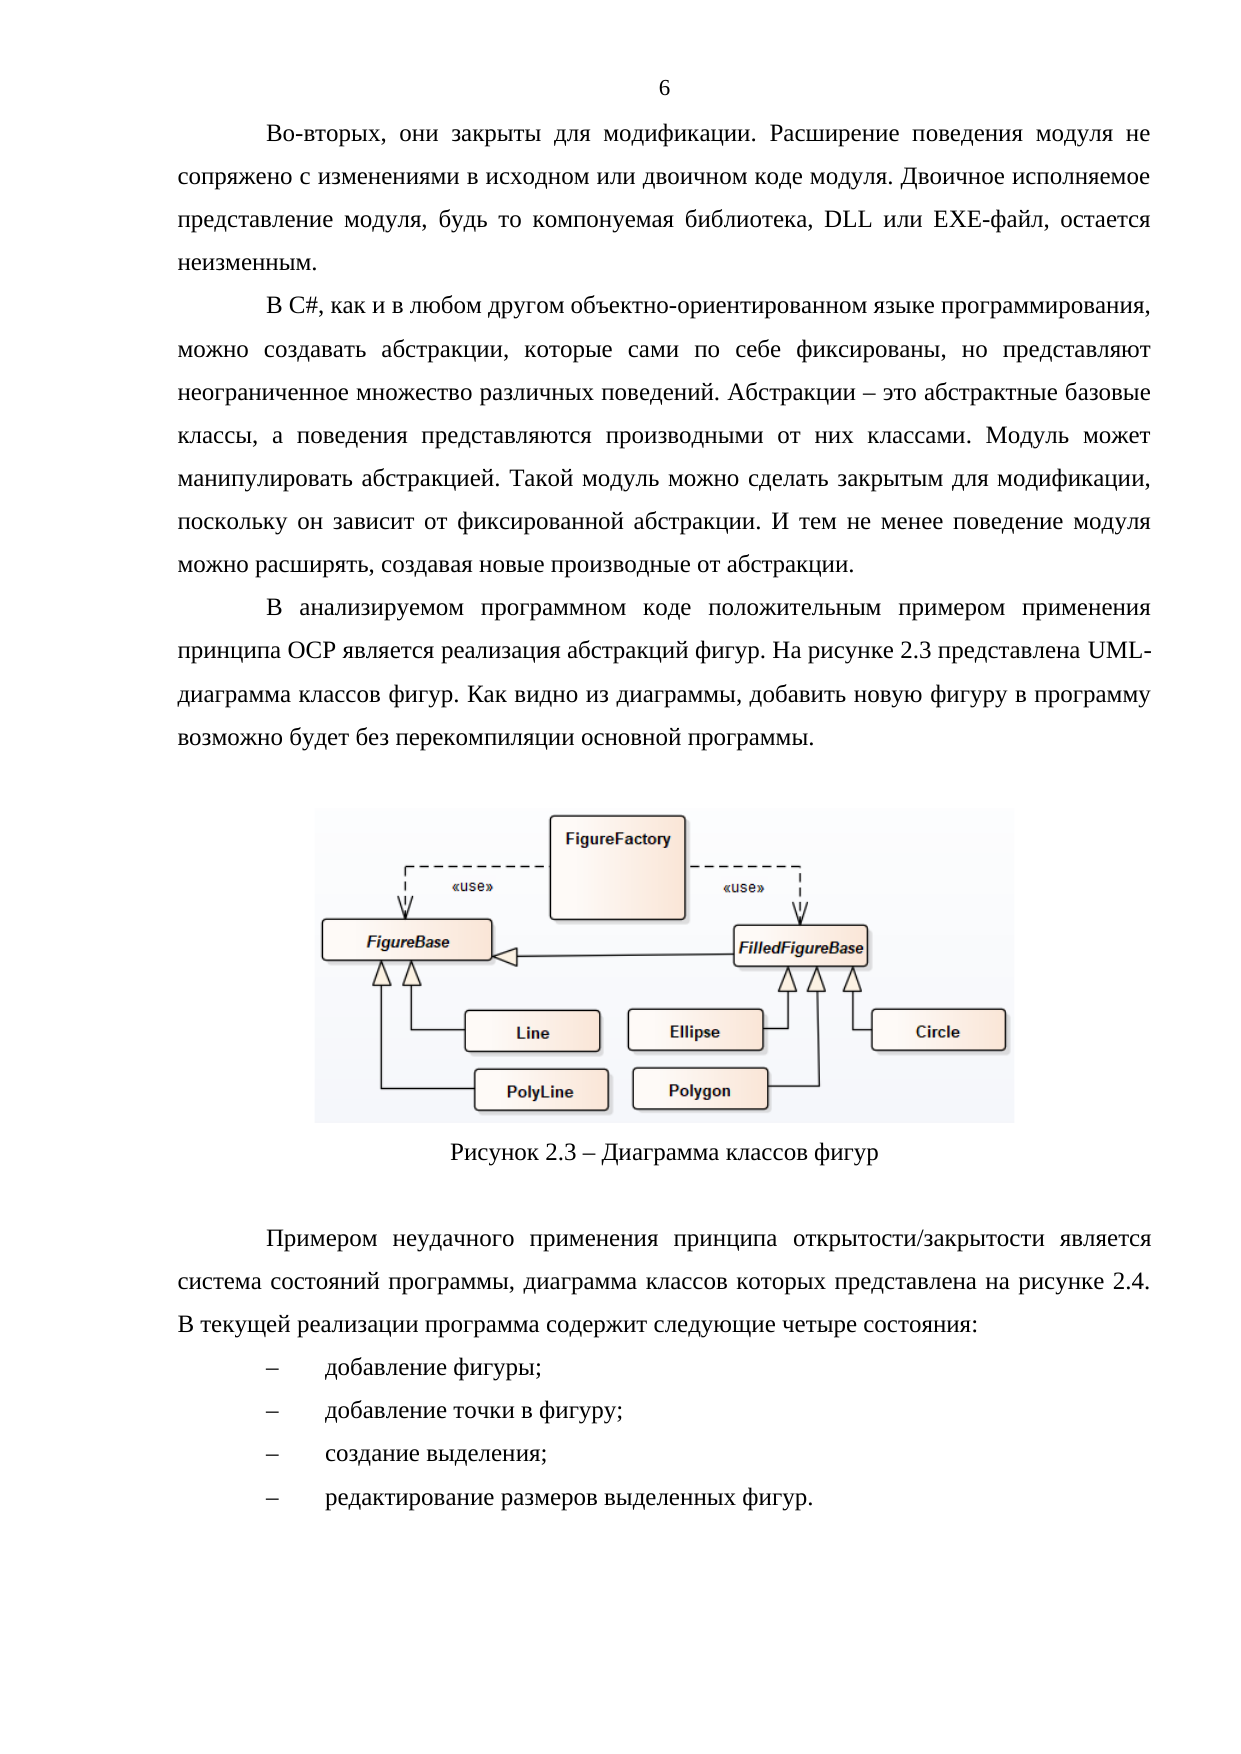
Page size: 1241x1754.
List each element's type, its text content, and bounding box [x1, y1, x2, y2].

picture [314, 808, 1015, 1123]
text – редактирование размеров выделенных фигур. [177, 1482, 1152, 1510]
text – добавление фигуры; [177, 1352, 1152, 1381]
text В анализируемом программном коде положительным примером применения принципа OCP является реализация абстракций фигур. На рисунке 2.3 представлена UML-диаграмма классов фигур. Как видно из диаграммы, добавить новую фигуру в программу возможно будет без перекомпиляции основной программы. [177, 592, 1152, 751]
text Во-вторых, они закрыты для модификации. Расширение поведения модуля не сопряжено с изменениями в исходном или двоичном коде модуля. Двоичное исполняемое представление модуля, будь то компонуемая библиотека, DLL или EXE-файл, остается неизменным. [177, 118, 1152, 276]
text – создание выделения; [177, 1438, 1152, 1467]
text Рисунок 2.3 – Диаграмма классов фигур [177, 1137, 1152, 1165]
text – добавление точки в фигуру; [177, 1395, 1152, 1424]
text Примером неудачного применения принципа открытости/закрытости является система состояний программы, диаграмма классов которых представлена на рисунке 2.4. В текущей реализации программа содержит следующие четыре состояния: [177, 1223, 1152, 1338]
text В C#, как и в любом другом объектно-ориентированном языке программирования, можно создавать абстракции, которые сами по себе фиксированы, но представляют неограниченное множество различных поведений. Абстракции – это абстрактные базовые классы, а поведения представляются производными от них классами. Модуль может манипулировать абстракцией. Такой модуль можно сделать закрытым для модификации, поскольку он зависит от фиксированной абстракции. И тем не менее поведение модуля можно расширять, создавая новые производные от абстракции. [177, 291, 1152, 578]
